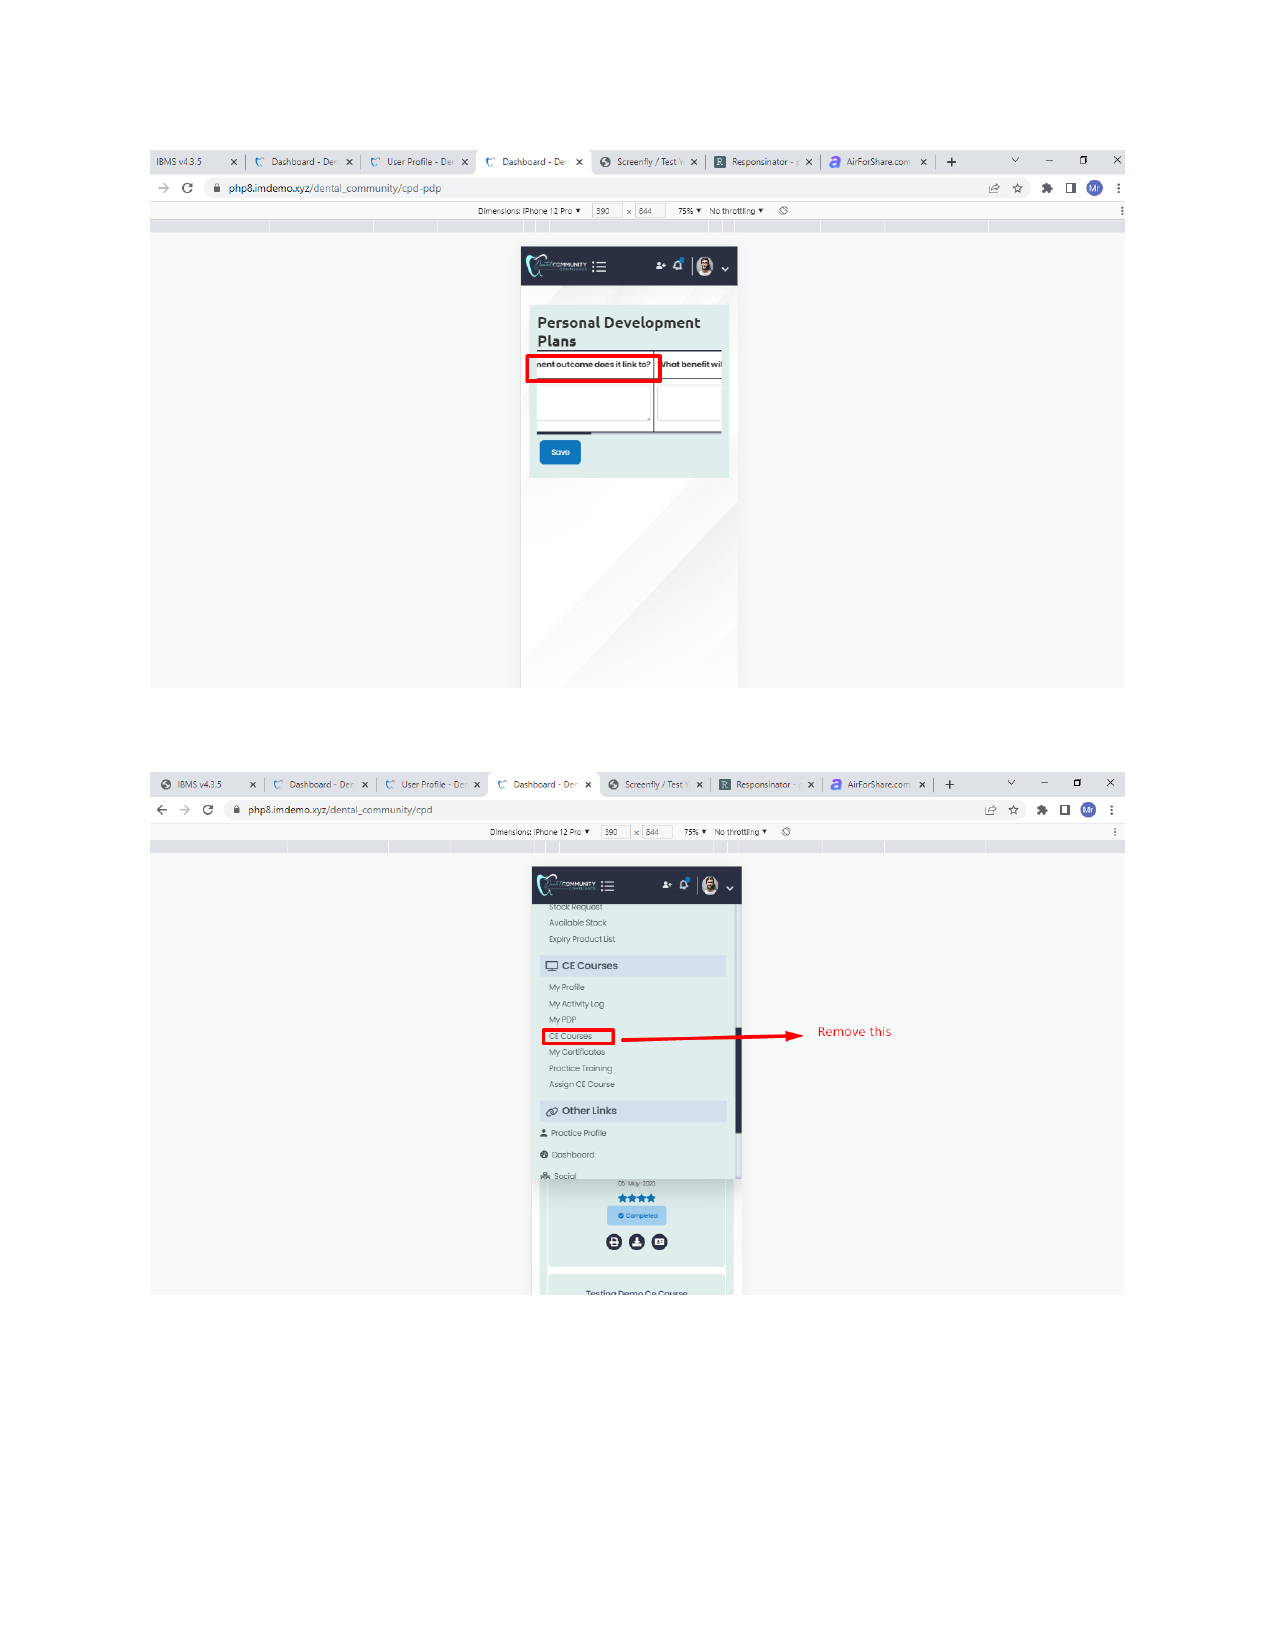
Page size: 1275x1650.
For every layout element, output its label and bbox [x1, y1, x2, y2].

picture [150, 772, 1125, 1295]
picture [150, 150, 1125, 688]
